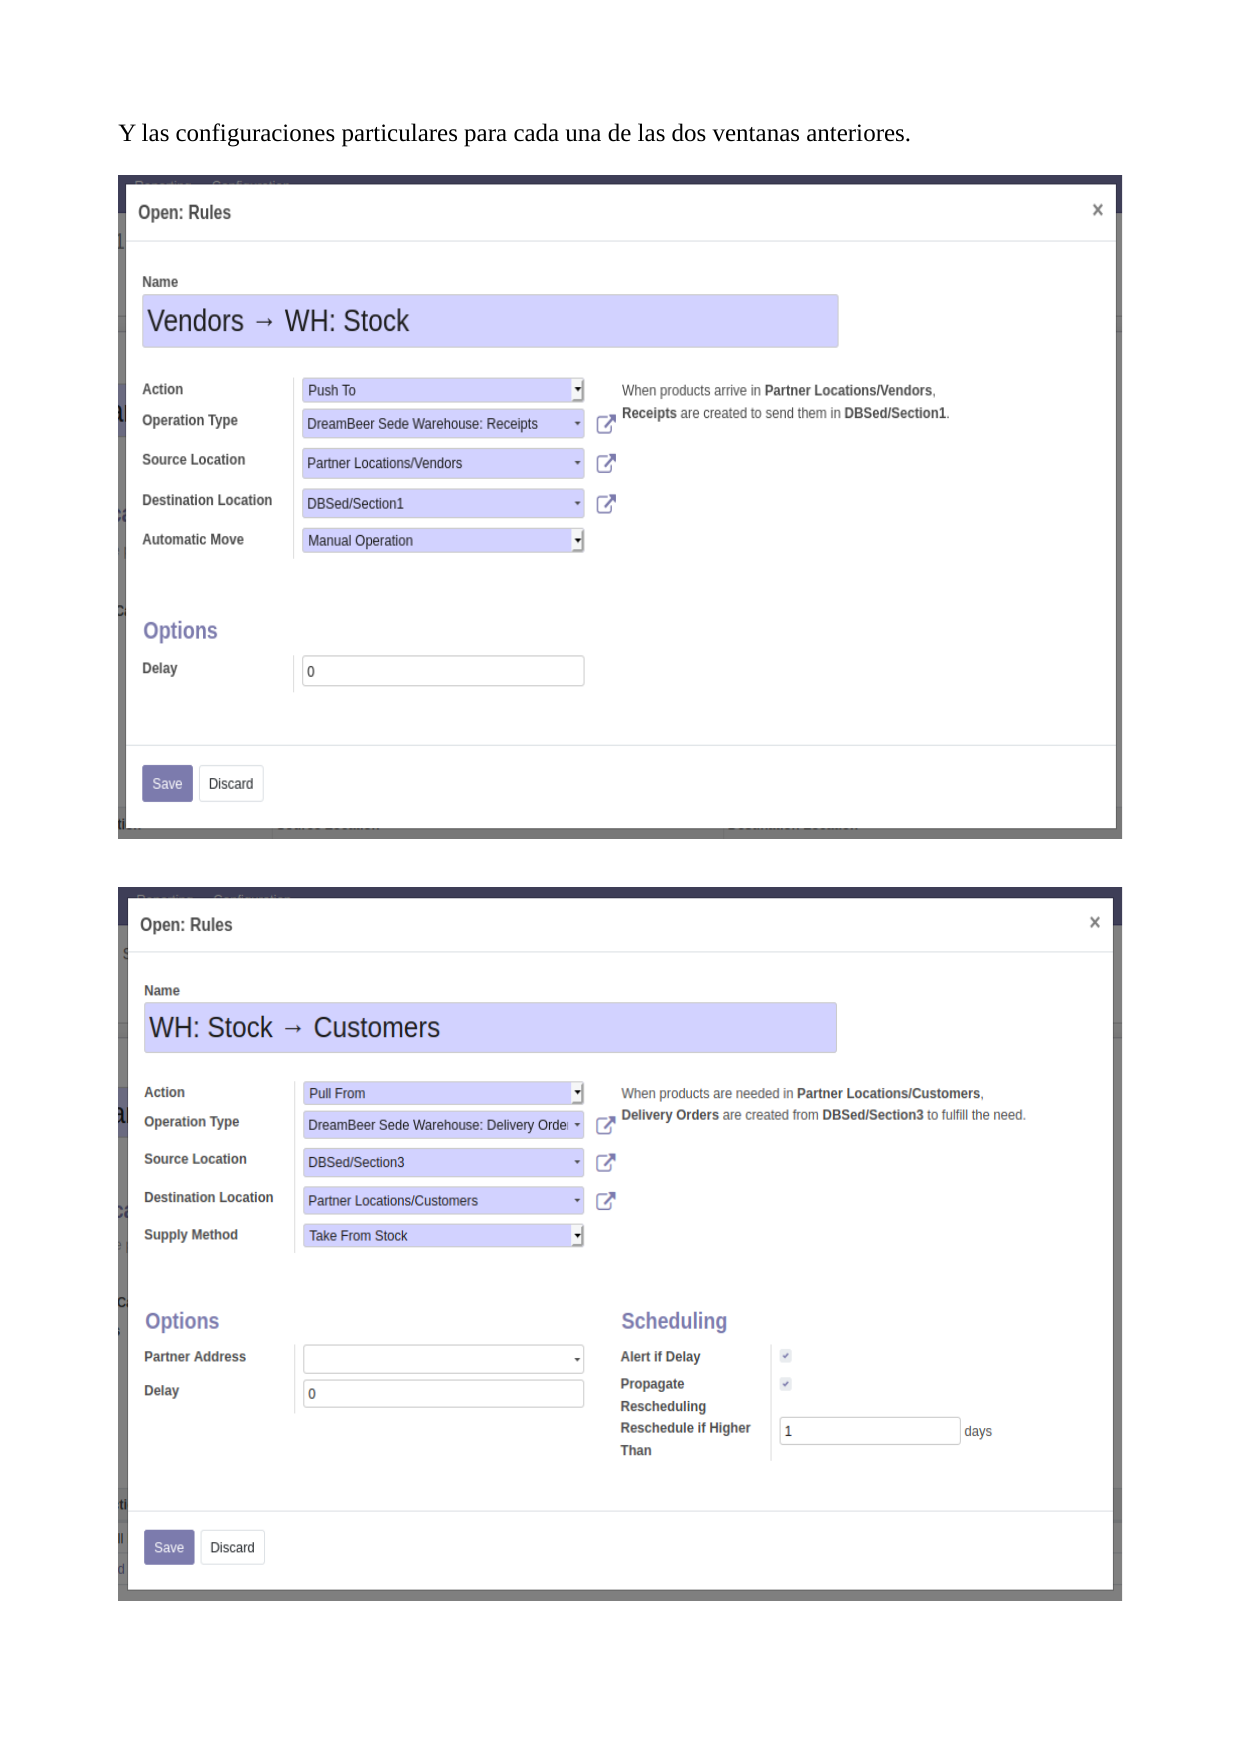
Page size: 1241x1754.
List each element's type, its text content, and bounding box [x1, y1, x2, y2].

picture [118, 887, 1123, 1601]
text Y las configuraciones particulares para cada una de las dos ventanas anteriores. [118, 118, 1122, 147]
picture [118, 175, 1123, 839]
